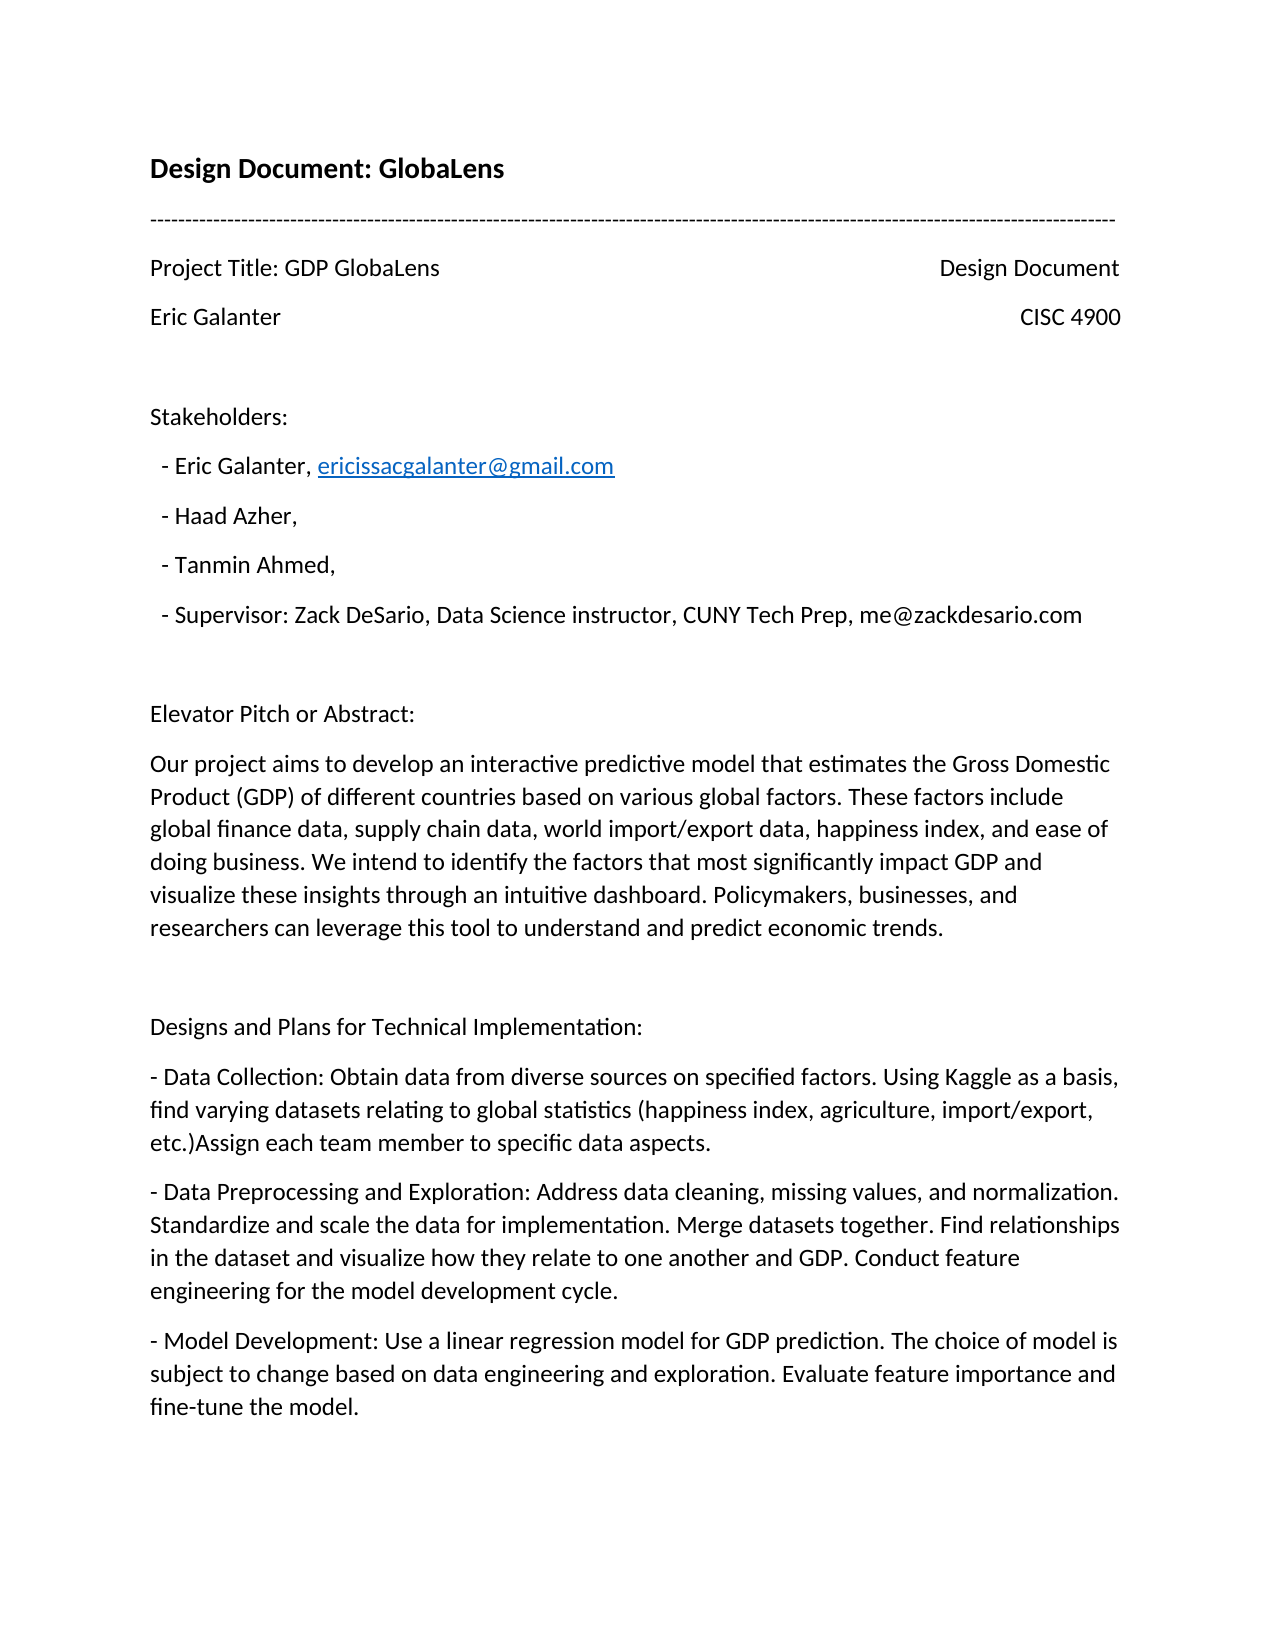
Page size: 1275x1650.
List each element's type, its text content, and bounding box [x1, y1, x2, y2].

text ------------------------------------------------------------------------------------------------------------------------------------------ [150, 205, 1125, 233]
text Eric Galanter CISC 4900 [150, 302, 1125, 332]
text Elevator Pitch or Abstract: [150, 698, 1125, 729]
text - Eric Galanter, ericissacgalanter@gmail.com [150, 450, 1125, 481]
text Project Title: GDP GlobaLens Design Document [150, 252, 1125, 282]
text Our project aims to develop an interactive predictive model that estimates the Gross Domestic Product (GDP) of different countries based on various global factors. These factors include global finance data, supply chain data, world import/export data, happiness index, and ease of doing business. We intend to identify the factors that most significantly impact GDP and visualize these insights through an intuitive dashboard. Policymakers, businesses, and researchers can leverage this tool to understand and predict economic trends. [150, 748, 1125, 943]
text - Data Collection: Obtain data from diverse sources on specified factors. Using Kaggle as a basis, find varying datasets relating to global statistics (happiness index, agriculture, import/export, etc.)Assign each team member to specific data aspects. [150, 1061, 1125, 1157]
text - Supervisor: Zack DeSario, Data Science instructor, CUNY Tech Prep, me@zackdesario.com [150, 599, 1125, 629]
text Designs and Plans for Technical Implementation: [150, 1012, 1125, 1042]
text Design Document: GlobaLens [150, 150, 1125, 186]
text - Tanmin Ahmed, [150, 549, 1125, 580]
text - Haad Azher, [150, 500, 1125, 530]
text - Data Preprocessing and Exploration: Address data cleaning, missing values, and normalization. Standardize and scale the data for implementation. Merge datasets together. Find relationships in the dataset and visualize how they relate to one another and GDP. Conduct feature engineering for the model development cycle. [150, 1177, 1125, 1306]
text Stakeholders: [150, 401, 1125, 431]
text - Model Development: Use a linear regression model for GDP prediction. The choice of model is subject to change based on data engineering and exploration. Evaluate feature importance and fine-tune the model. [150, 1325, 1125, 1421]
